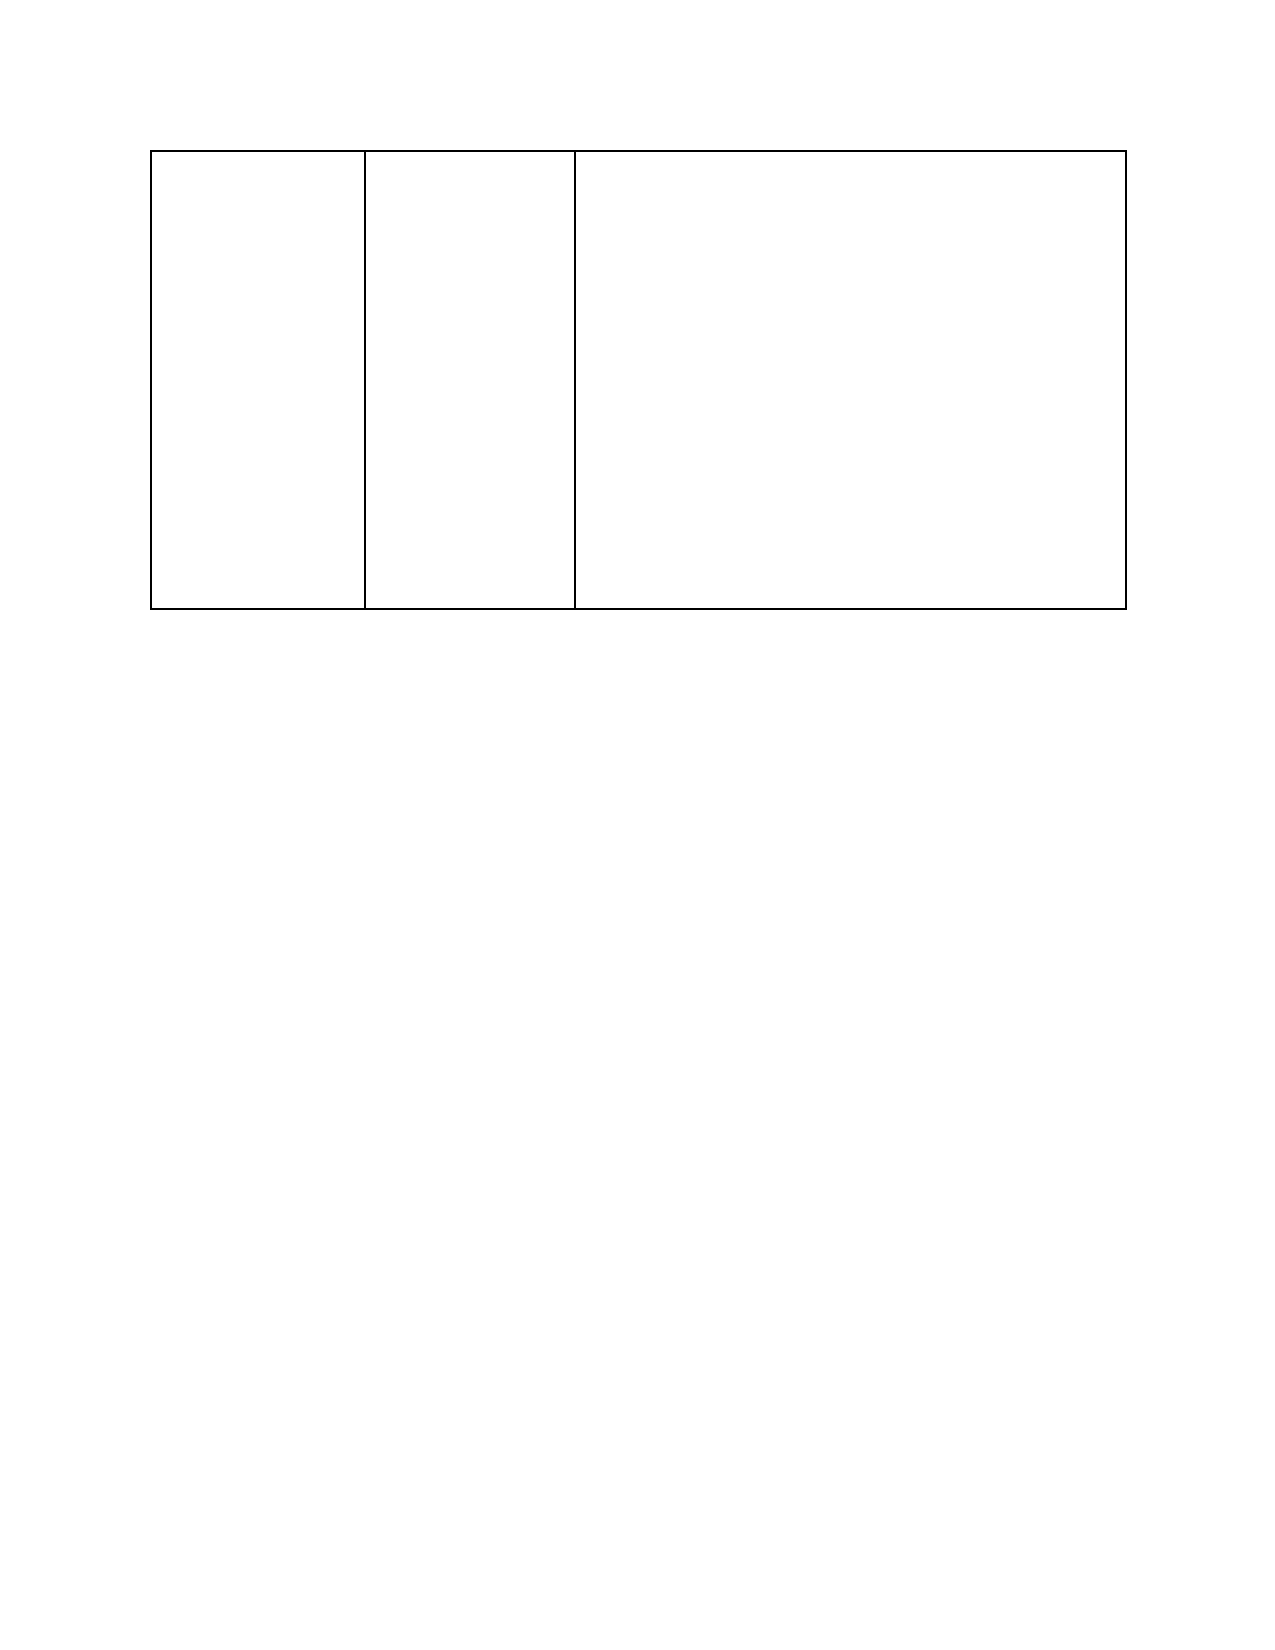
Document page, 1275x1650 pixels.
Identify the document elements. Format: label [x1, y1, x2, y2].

table_cell [366, 152, 574, 607]
table_cell [152, 152, 364, 607]
table_cell [576, 152, 1125, 607]
